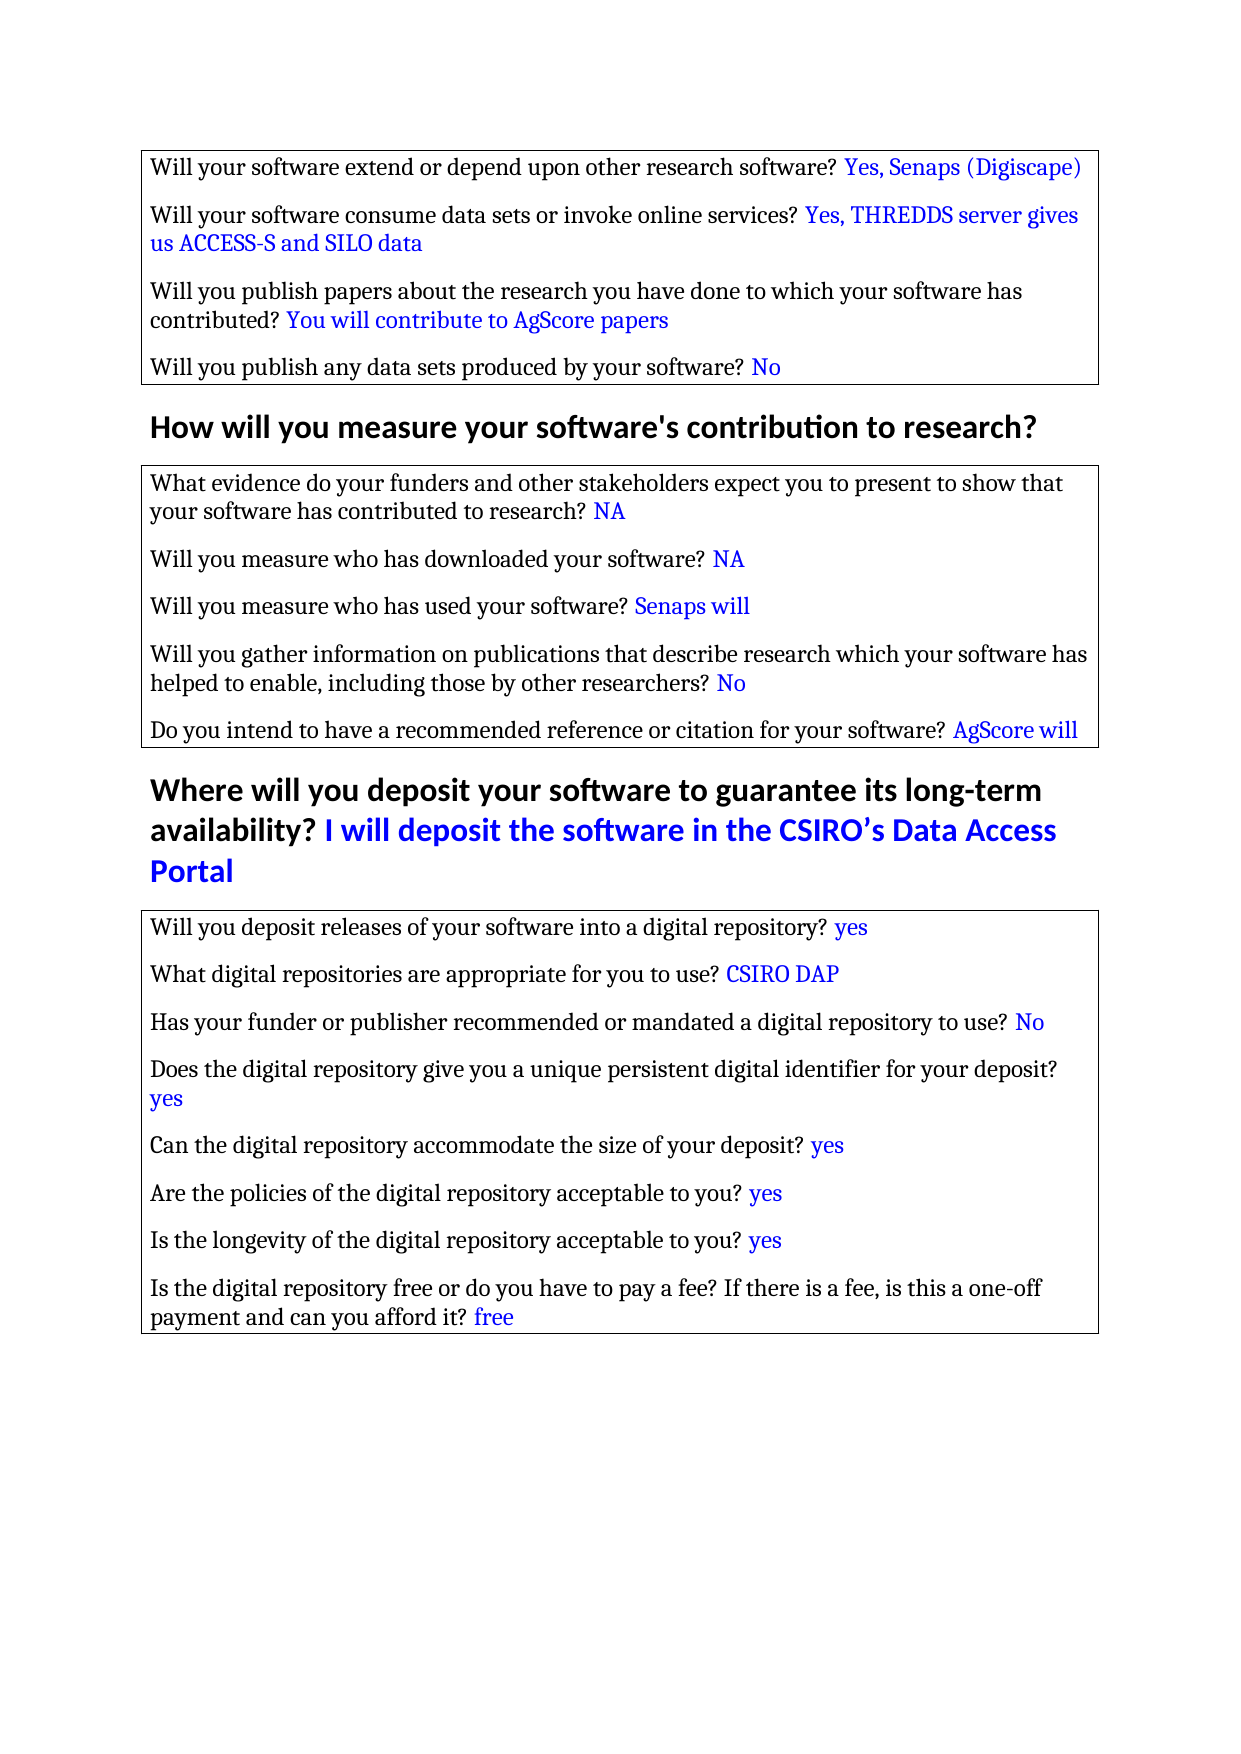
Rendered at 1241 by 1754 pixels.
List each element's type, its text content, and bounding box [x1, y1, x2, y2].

text Is the longevity of the digital repository acceptable to you? yes [142, 1223, 1098, 1255]
text Will your software consume data sets or invoke online services? Yes, THREDDS server gives us ACCESS-S and SILO data [142, 197, 1098, 258]
text Are the policies of the digital repository acceptable to you? yes [142, 1176, 1098, 1208]
text Will you gather information on publications that describe research which your software has helped to enable, including those by other researchers? No [142, 637, 1098, 697]
text Do you intend to have a recommended reference or citation for your software? AgScore will [142, 713, 1098, 747]
text Will you publish papers about the research you have done to which your software has contributed? You will contribute to AgScore papers [142, 274, 1098, 334]
text Can the digital repository accommodate the size of your deposit? yes [142, 1128, 1098, 1160]
subtitle Where will you deposit your software to guarantee its long-term availability? I will deposit the software in the CSIRO’s Data Access Portal [150, 769, 1090, 891]
text What digital repositories are appropriate for you to use? CSIRO DAP [142, 957, 1098, 989]
text Will you measure who has used your software? Senaps will [142, 589, 1098, 621]
text Will your software extend or depend upon other research software? Yes, Senaps (Digiscape) [142, 151, 1098, 182]
text Will you measure who has downloaded your software? NA [142, 542, 1098, 573]
text Will you publish any data sets produced by your software? No [142, 350, 1098, 384]
text What evidence do your funders and other stakeholders expect you to present to show that your software has contributed to research? NA [142, 466, 1098, 526]
text Has your funder or publisher recommended or mandated a digital repository to use? No [142, 1004, 1098, 1036]
text Will you deposit releases of your software into a digital repository? yes [142, 911, 1098, 941]
text Is the digital repository free or do you have to pay a fee? If there is a fee, is this a one-off payment and can you afford it? free [142, 1271, 1098, 1333]
subtitle How will you measure your software's contribution to research? [150, 406, 1090, 447]
text Does the digital repository give you a unique persistent digital identifier for your deposit? yes [142, 1052, 1098, 1113]
